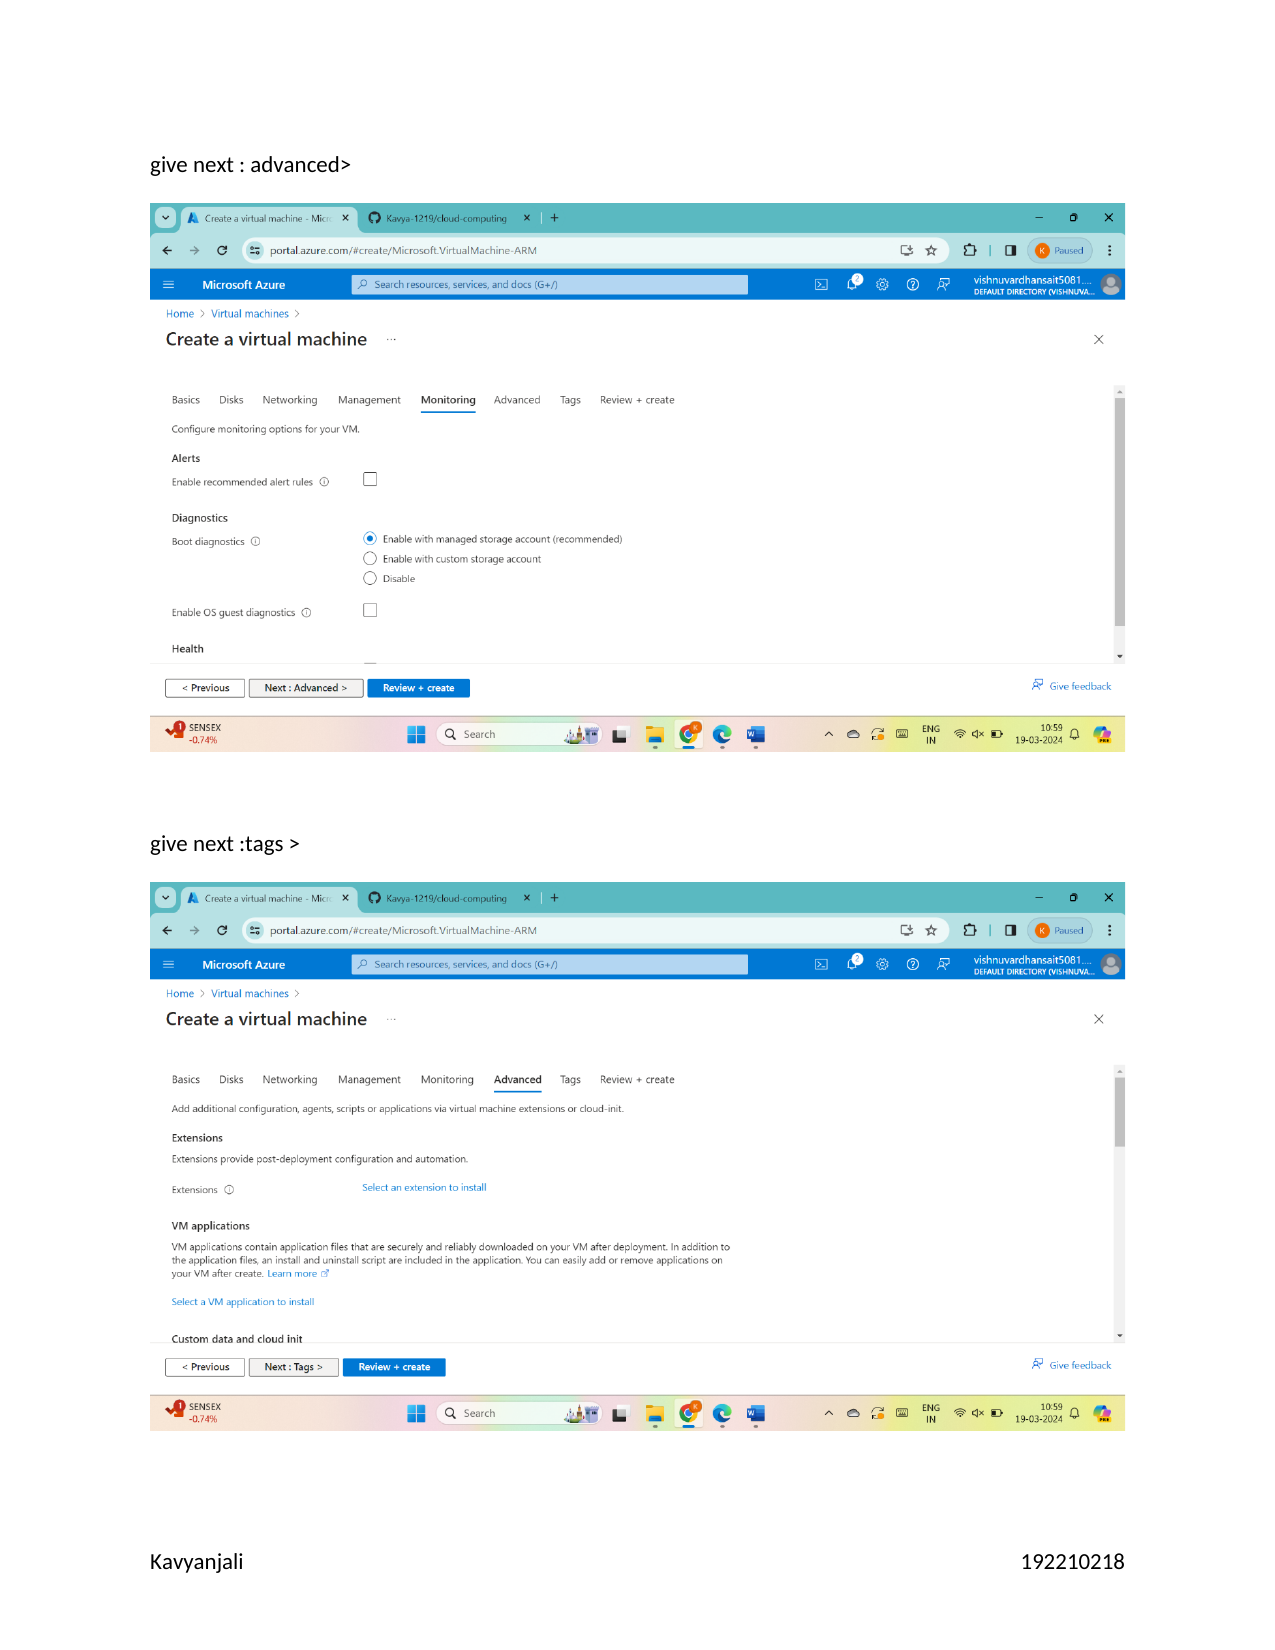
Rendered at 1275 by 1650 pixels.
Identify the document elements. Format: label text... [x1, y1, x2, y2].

text give next :tags > [150, 829, 1125, 857]
picture [150, 203, 1125, 752]
picture [150, 882, 1125, 1431]
text give next : advanced> [150, 150, 1125, 178]
